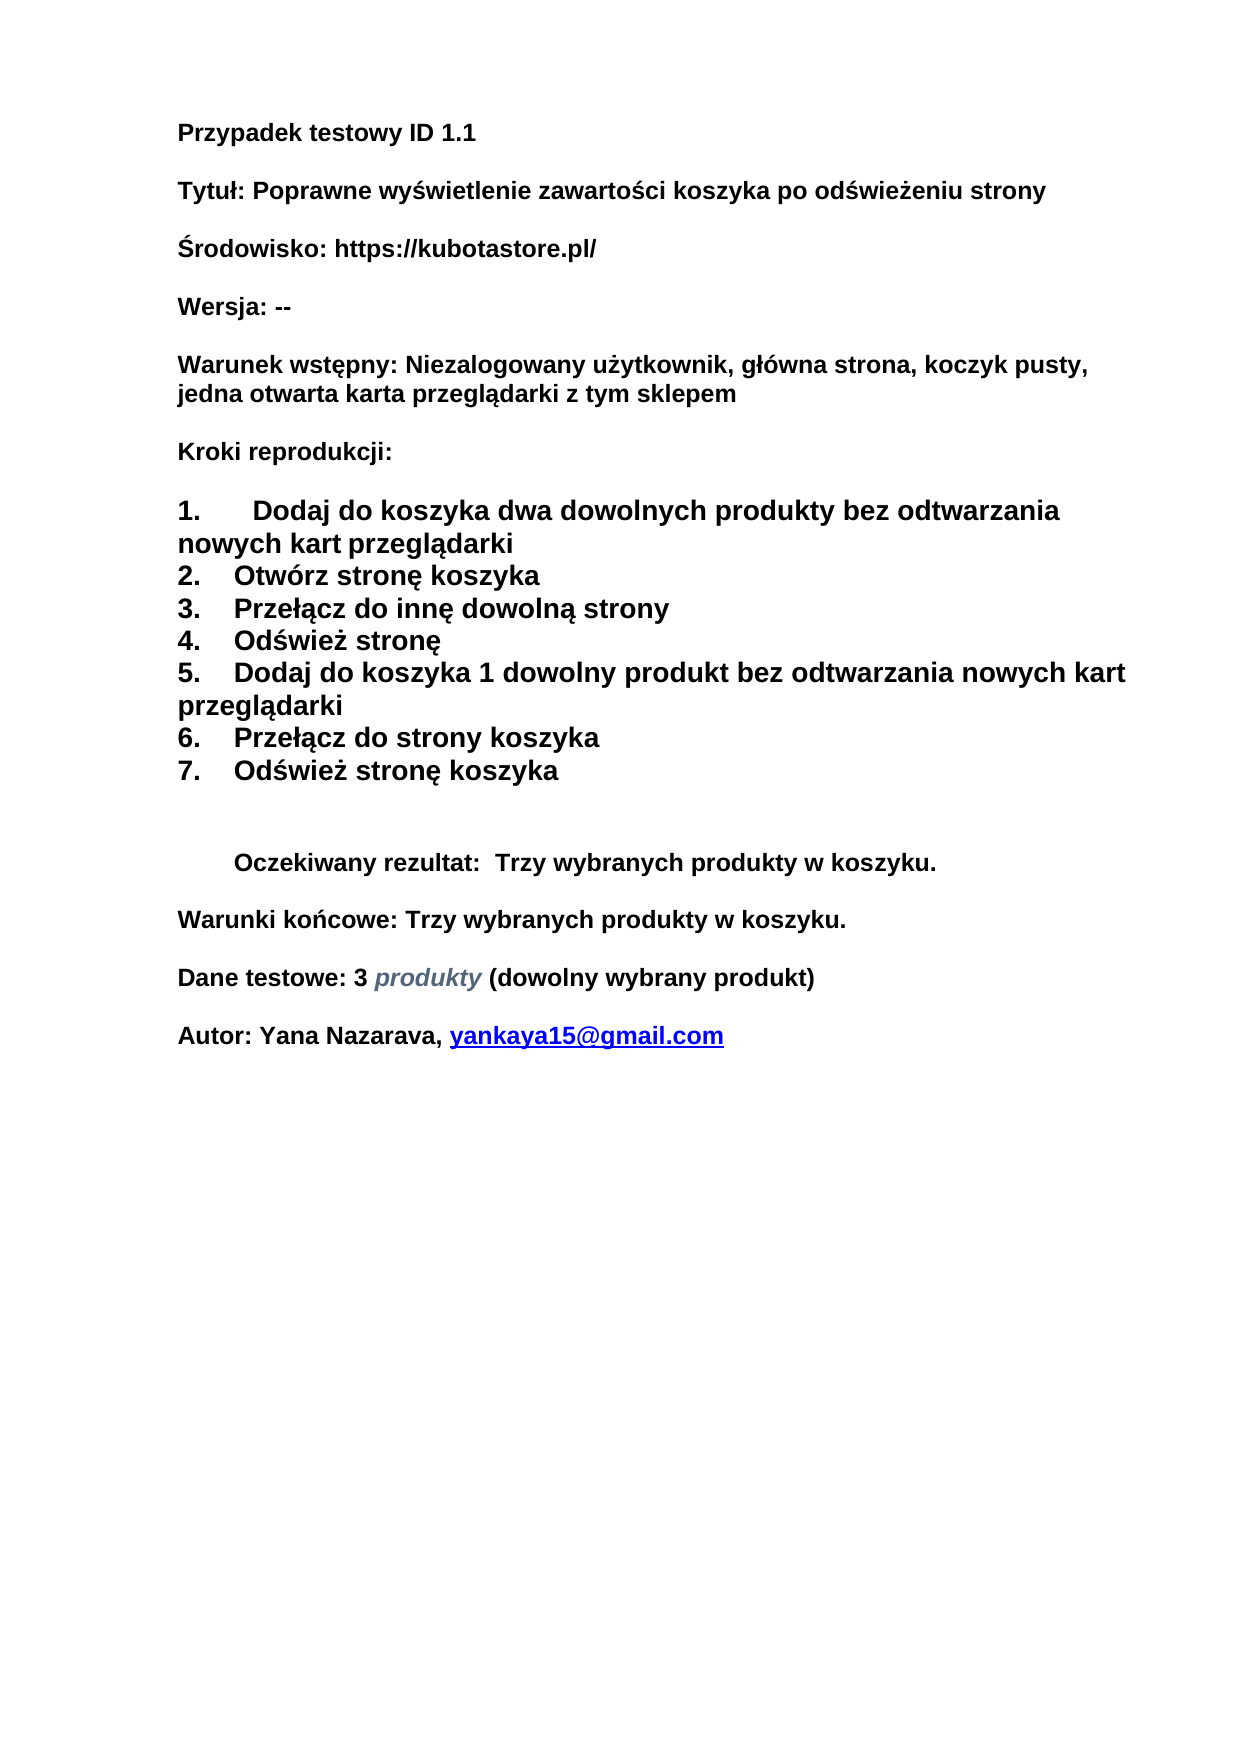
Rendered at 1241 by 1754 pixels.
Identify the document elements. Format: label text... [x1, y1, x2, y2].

text Kroki reprodukcji: [177, 436, 1152, 465]
list Odśwież stronę koszyka [177, 753, 1152, 786]
text Środowisko: https://kubotastore.pl/ [177, 234, 1152, 263]
text Warunek wstępny: Niezalogowany użytkownik, główna strona, koczyk pusty, jedna otwarta karta przeglądarki z tym sklepem [177, 350, 1152, 407]
text Oczekiwany rezultat: Trzy wybranych produkty w koszyku. [233, 847, 1152, 876]
text Tytuł: Poprawne wyświetlenie zawartości koszyka po odświeżeniu strony [177, 176, 1152, 205]
list Dodaj do koszyka dwa dowolnych produkty bez odtwarzania nowych kart przeglądarki [177, 494, 1152, 559]
text Przypadek testowy ID 1.1 [177, 118, 1152, 147]
list Otwórz stronę koszyka [177, 559, 1152, 592]
list Przełącz do strony koszyka [177, 721, 1152, 753]
text Dane testowe: 3 produkty (dowolny wybrany produkt) [177, 963, 1152, 992]
list Przełącz do innę dowolną strony [177, 592, 1152, 624]
text Warunki końcowe: Trzy wybranych produkty w koszyku. [177, 905, 1152, 934]
text Wersja: -- [177, 292, 1152, 321]
text Autor: Yana Nazarava, yankaya15@gmail.com [177, 1021, 1152, 1050]
list Odśwież stronę [177, 624, 1152, 656]
list Dodaj do koszyka 1 dowolny produkt bez odtwarzania nowych kart przeglądarki [177, 656, 1152, 721]
